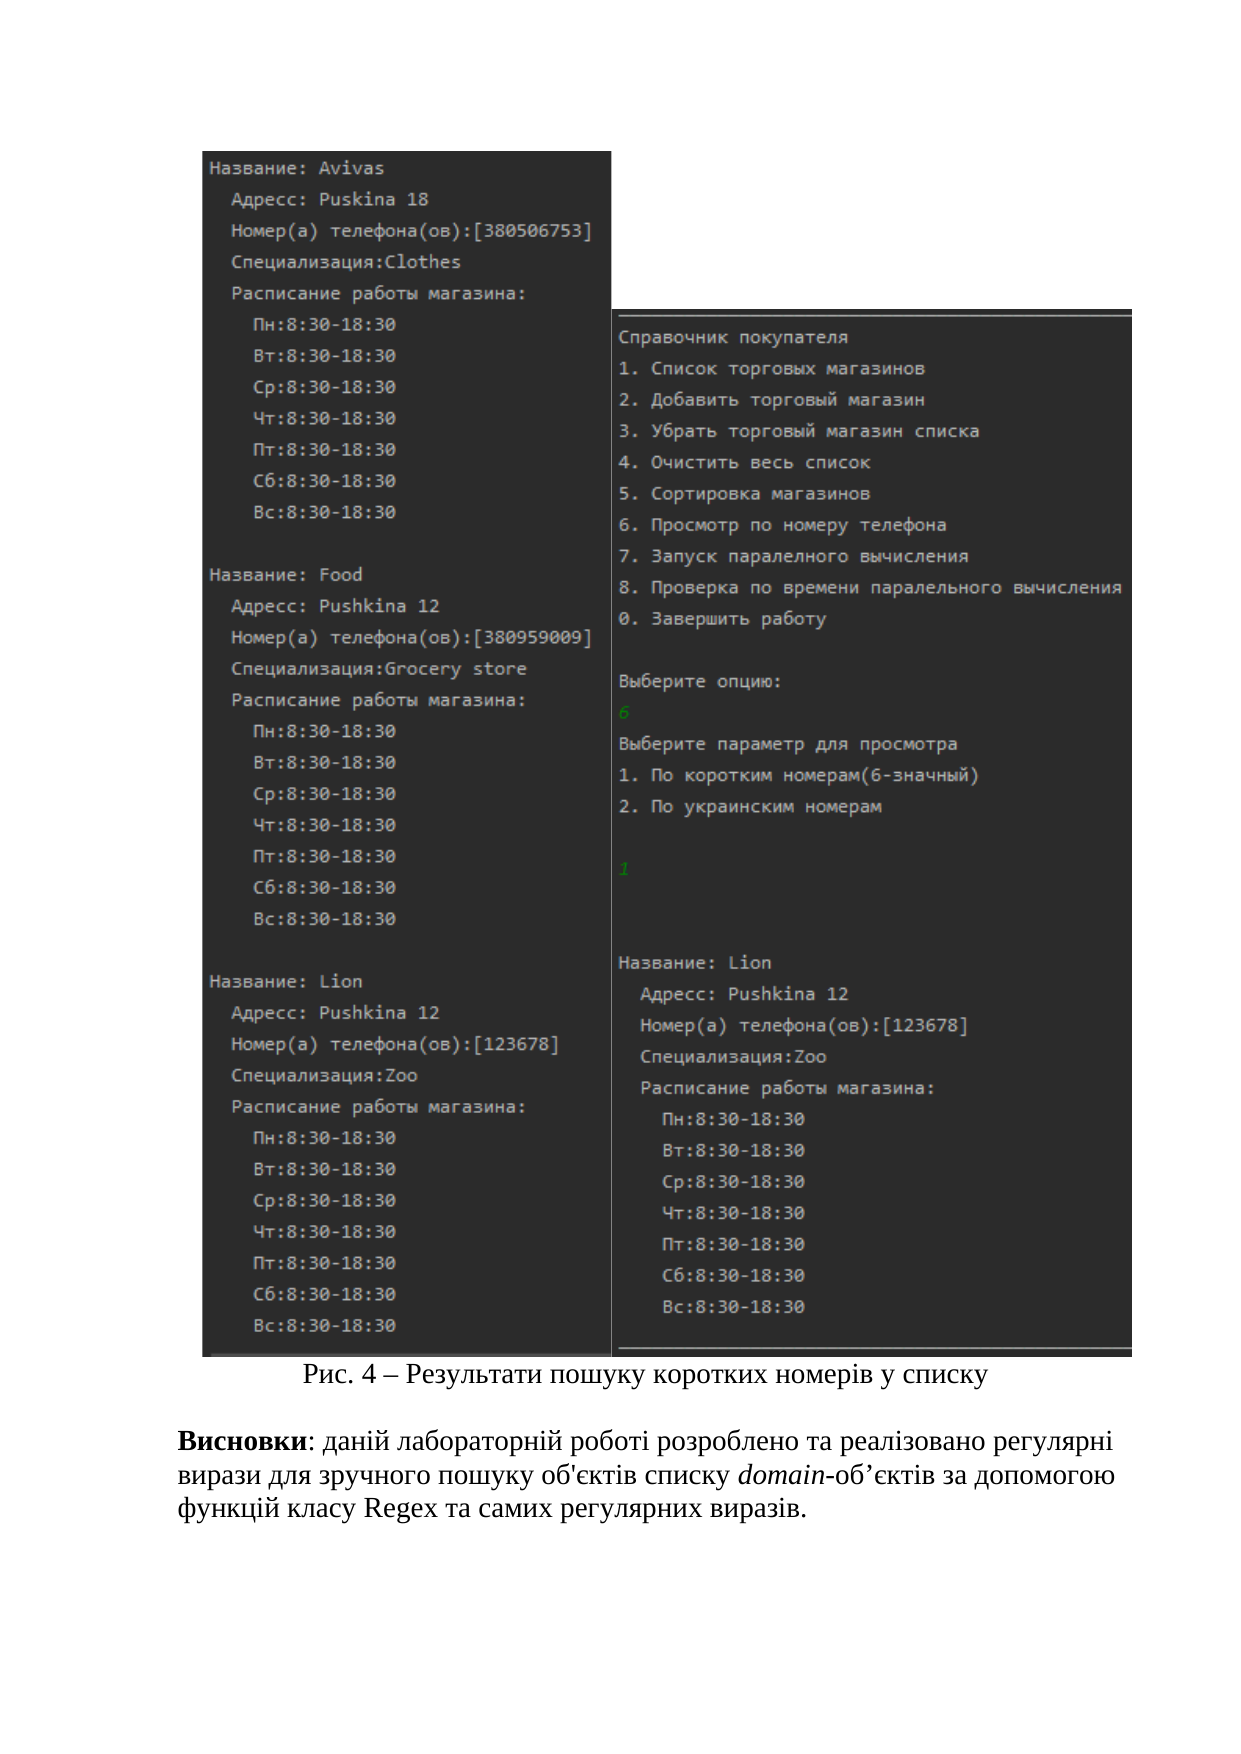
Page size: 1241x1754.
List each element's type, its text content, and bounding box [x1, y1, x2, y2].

text Рис. 4 – Результати пошуку коротких номерiв у списку Висновки: даній лабораторній роботі розроблено та реалізовано регулярнi вирази для зручного пошуку об'єктiв списку domain-об’єктів за допомогою функцiй класу Regex та самих регулярних виразiв. [177, 1356, 1152, 1524]
picture [202, 151, 1132, 1357]
